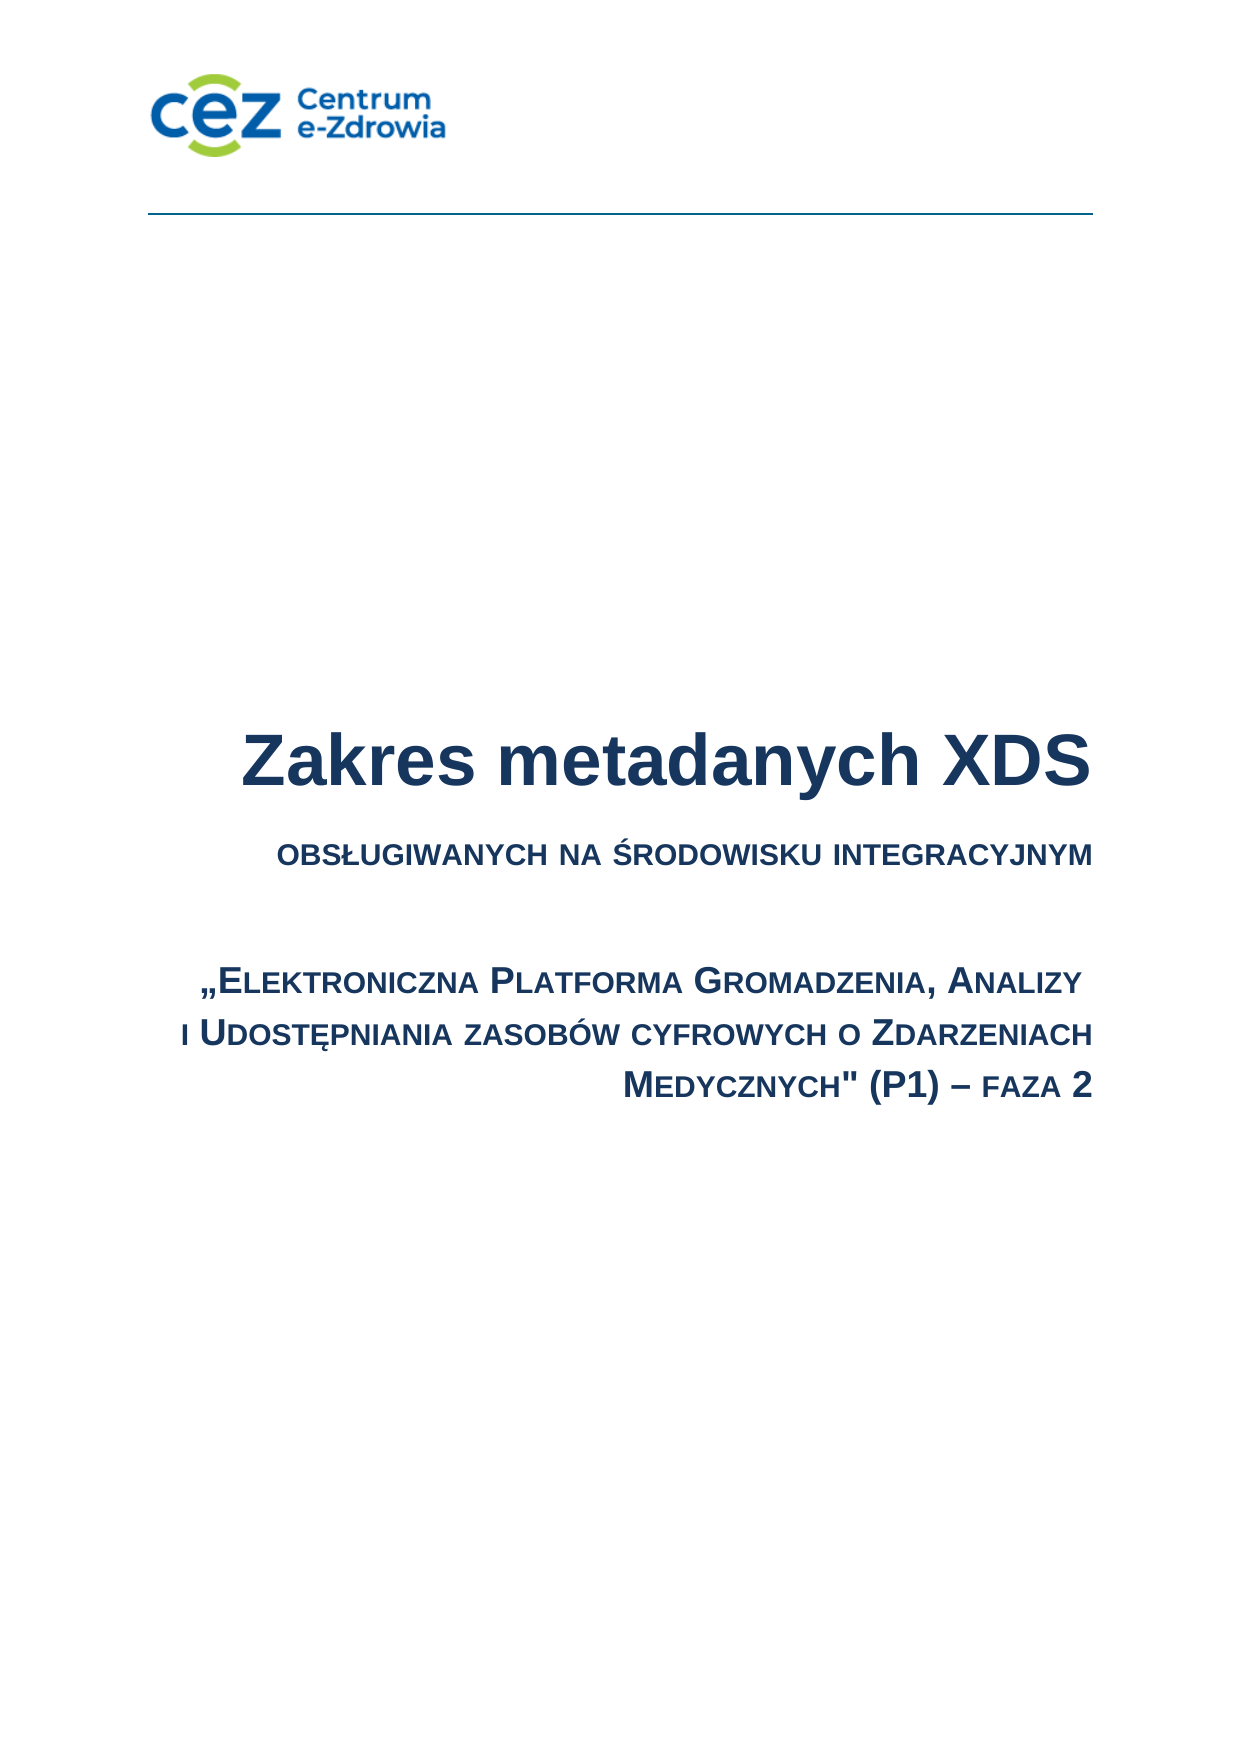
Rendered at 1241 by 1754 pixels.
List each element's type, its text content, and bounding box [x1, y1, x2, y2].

text Zakres metadanych XDS [148, 717, 1093, 801]
subtitle obsługiwanych na środowisku integracyjnym [148, 830, 1093, 873]
subtitle „Elektroniczna Platforma Gromadzenia, Analizy i Udostępniania zasobów cyfrowych o Zdarzeniach Medycznych" (P1) – faza 2 [148, 959, 1093, 1105]
picture [147, 73, 449, 157]
